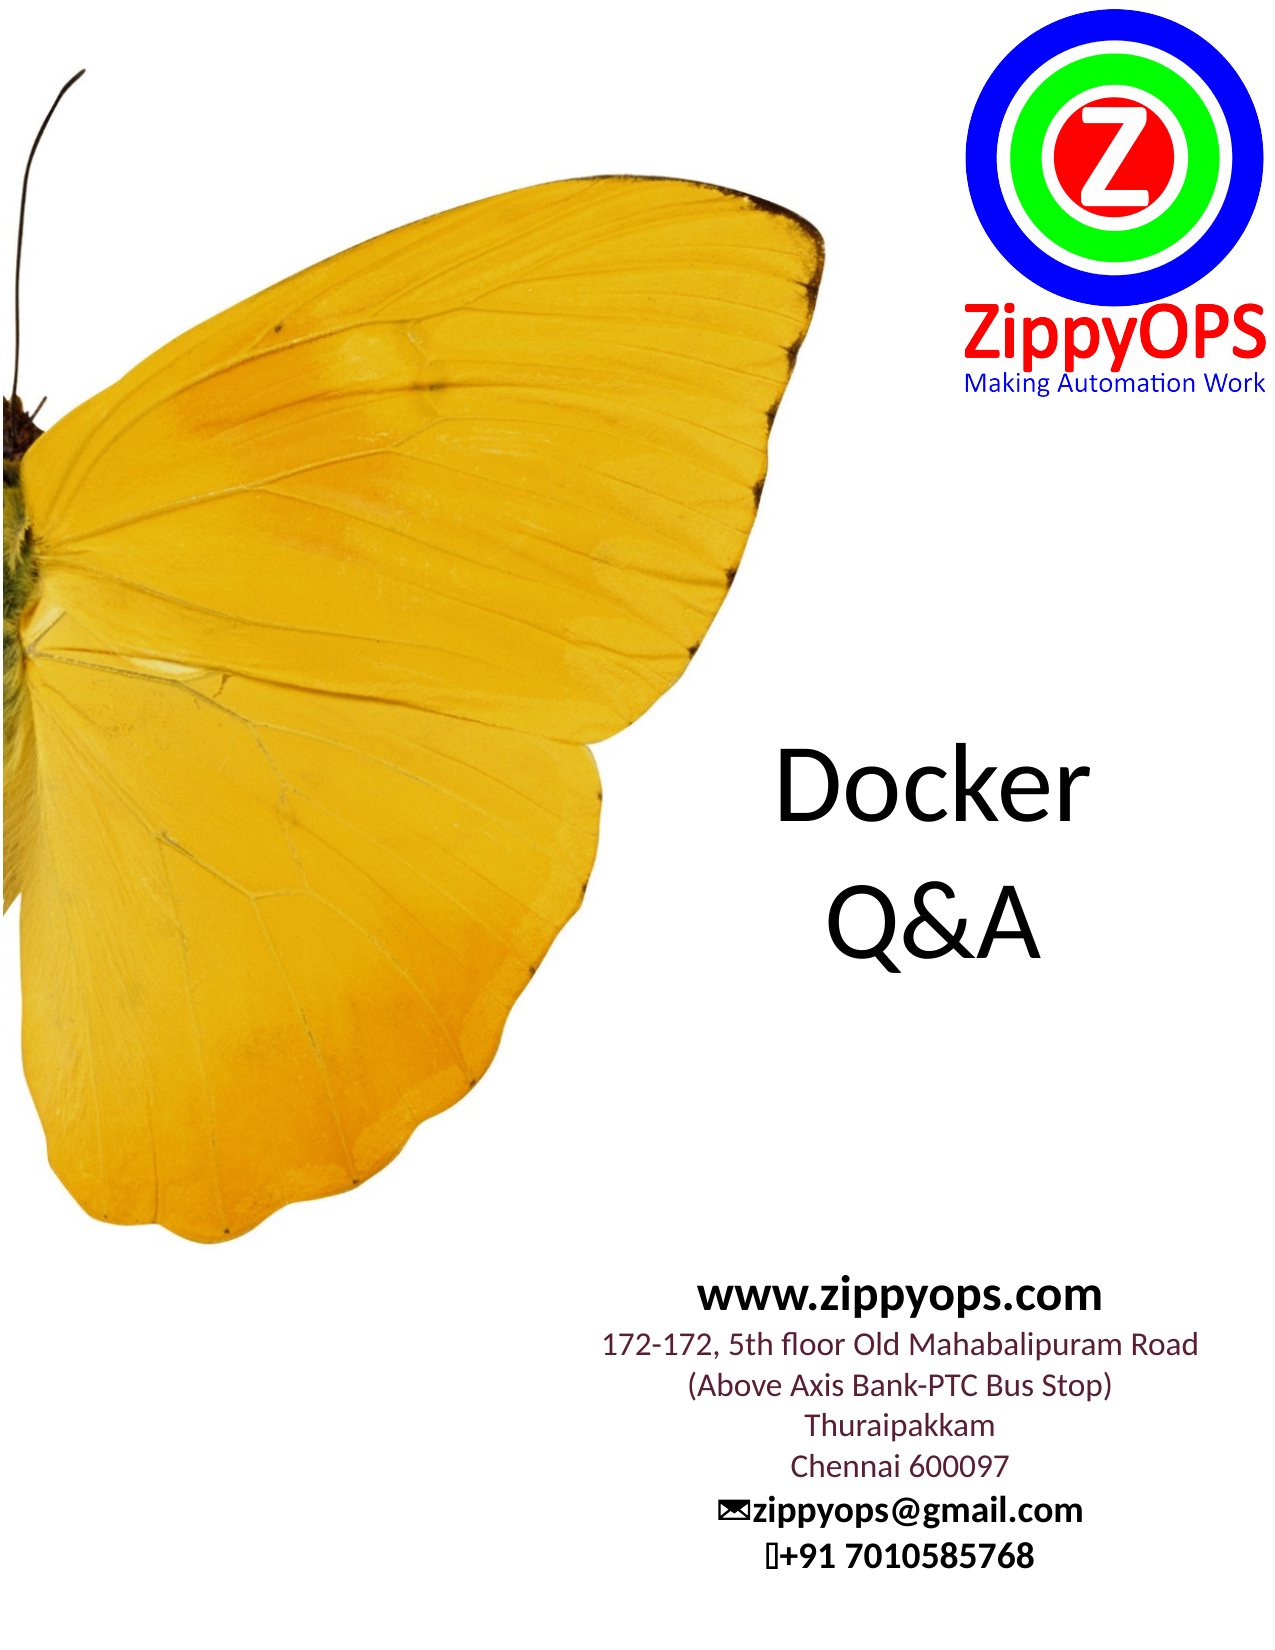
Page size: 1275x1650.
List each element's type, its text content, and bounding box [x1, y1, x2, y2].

title Docker [591, 712, 1275, 850]
title Q&A [591, 850, 1275, 987]
picture [964, 9, 1266, 397]
title 172-172, 5th floor Old Mahabalipuram Road [525, 1323, 1275, 1363]
title (Above Axis Bank-PTC Bus Stop) Thuraipakkam Chennai 600097 [525, 1363, 1275, 1486]
title www.zippyops.com [525, 1262, 1275, 1323]
title zippyops@gmail.com [525, 1486, 1275, 1532]
picture [3, 52, 845, 1267]
title +91 7010585768 [525, 1532, 1275, 1577]
